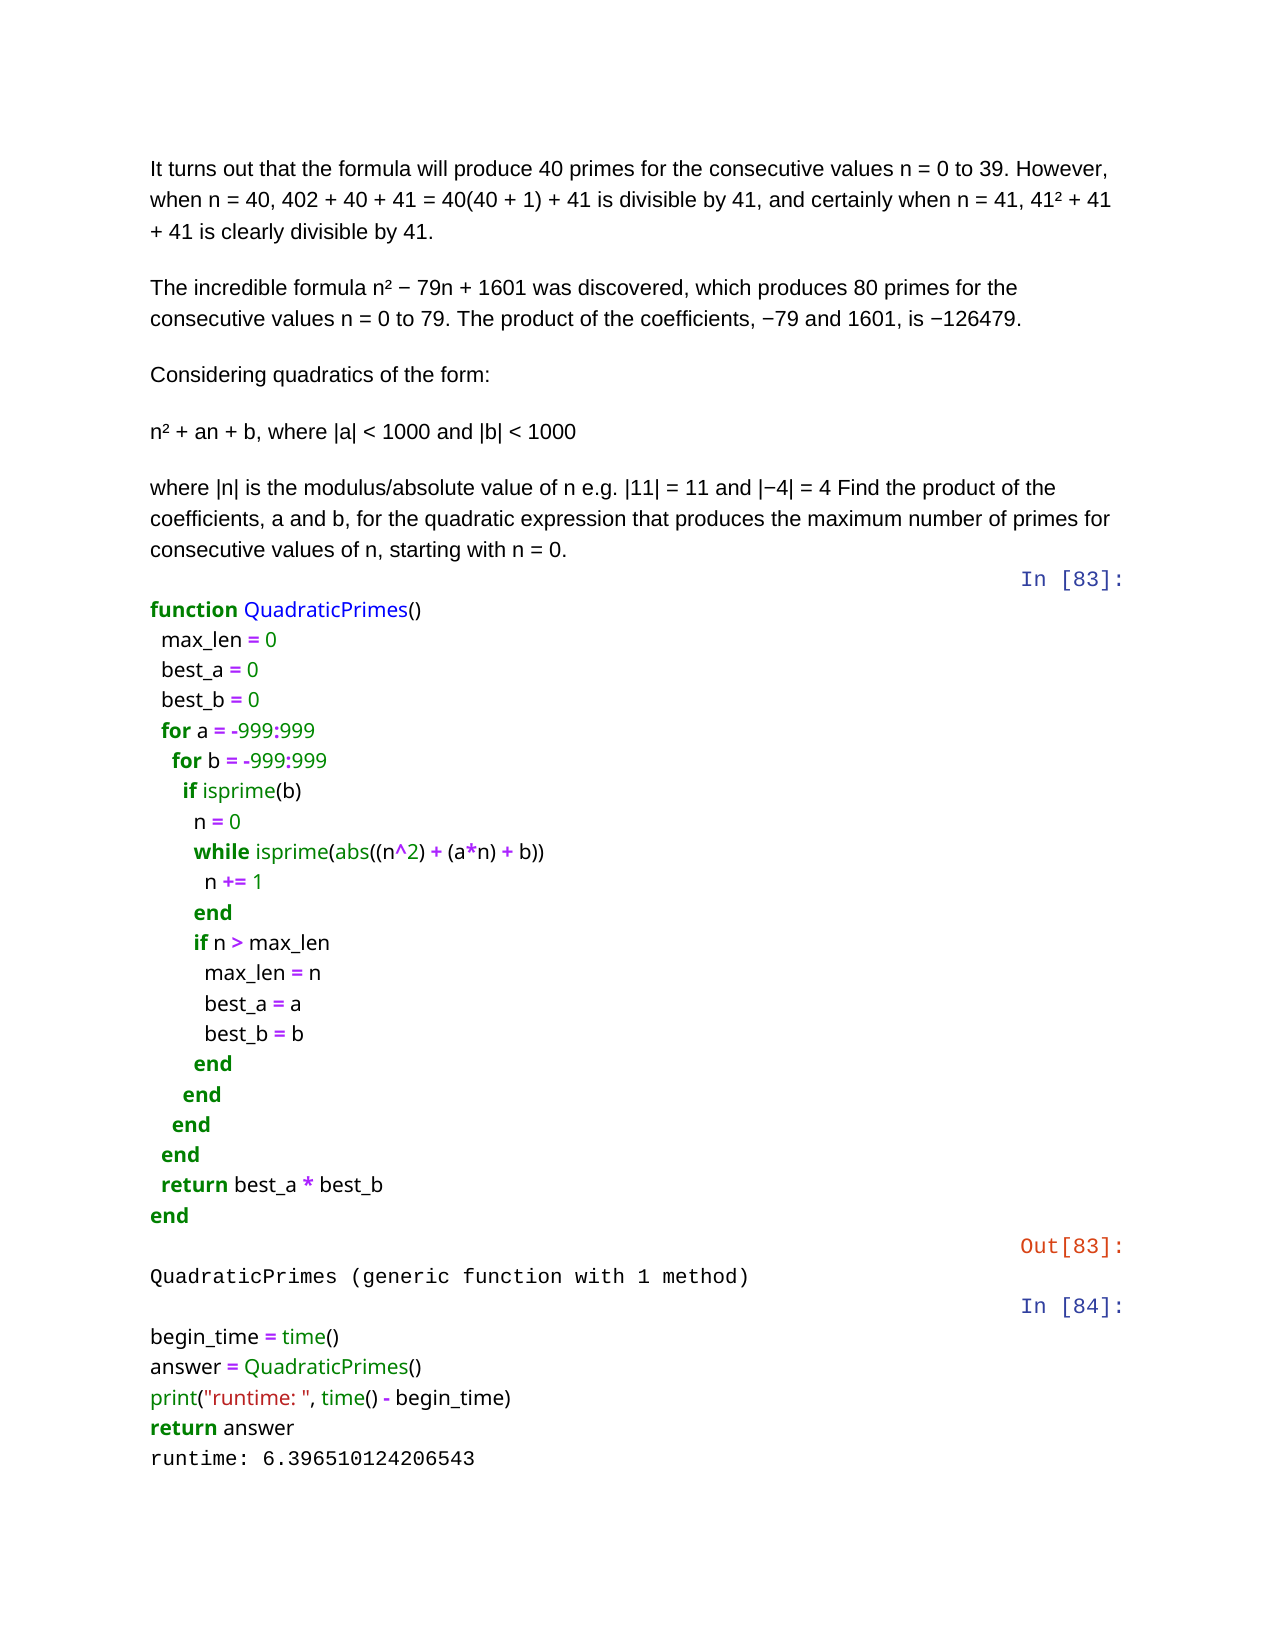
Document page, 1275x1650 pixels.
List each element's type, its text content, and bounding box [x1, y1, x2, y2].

text n = 0 [150, 805, 1125, 835]
text answer = QuadraticPrimes() [150, 1351, 1125, 1381]
text while isprime(abs((n^2) + (a*n) + b)) [150, 835, 1125, 866]
text n² + an + b, where |a| < 1000 and |b| < 1000 [150, 412, 1125, 444]
text QuadraticPrimes (generic function with 1 method) [150, 1260, 1125, 1290]
text best_b = b [150, 1017, 1125, 1047]
text n += 1 [150, 866, 1125, 896]
text In [84]: [150, 1290, 1125, 1320]
text In [83]: [150, 562, 1125, 593]
text return best_a * best_b [150, 1169, 1125, 1199]
text best_a = 0 [150, 653, 1125, 684]
text Out[83]: [150, 1229, 1125, 1260]
text for a = -999:999 [150, 714, 1125, 744]
text best_b = 0 [150, 684, 1125, 714]
text It turns out that the formula will produce 40 primes for the consecutive values n = 0 to 39. However, when n = 40, 402 + 40 + 41 = 40(40 + 1) + 41 is divisible by 41, and certainly when n = 41, 41² + 41 + 41 is clearly divisible by 41. [150, 150, 1125, 244]
text end [150, 1047, 1125, 1078]
text print("runtime: ", time() - begin_time) [150, 1381, 1125, 1411]
text begin_time = time() [150, 1320, 1125, 1351]
text max_len = n [150, 957, 1125, 987]
text end [150, 1199, 1125, 1229]
text where |n| is the modulus/absolute value of n e.g. |11| = 11 and |−4| = 4 Find the product of the coefficients, a and b, for the quadratic expression that produces the maximum number of primes for consecutive values of n, starting with n = 0. [150, 469, 1125, 562]
text runtime: 6.396510124206543 [150, 1442, 1125, 1472]
text The incredible formula n² − 79n + 1601 was discovered, which produces 80 primes for the consecutive values n = 0 to 79. The product of the coefficients, −79 and 1601, is −126479. [150, 269, 1125, 331]
text end [150, 1108, 1125, 1138]
text Considering quadratics of the form: [150, 356, 1125, 387]
text end [150, 896, 1125, 926]
text if isprime(b) [150, 775, 1125, 805]
text for b = -999:999 [150, 744, 1125, 775]
text if n > max_len [150, 926, 1125, 957]
text end [150, 1138, 1125, 1169]
text best_a = a [150, 987, 1125, 1017]
text function QuadraticPrimes() [150, 593, 1125, 623]
text max_len = 0 [150, 623, 1125, 653]
text end [150, 1078, 1125, 1108]
text return answer [150, 1411, 1125, 1442]
